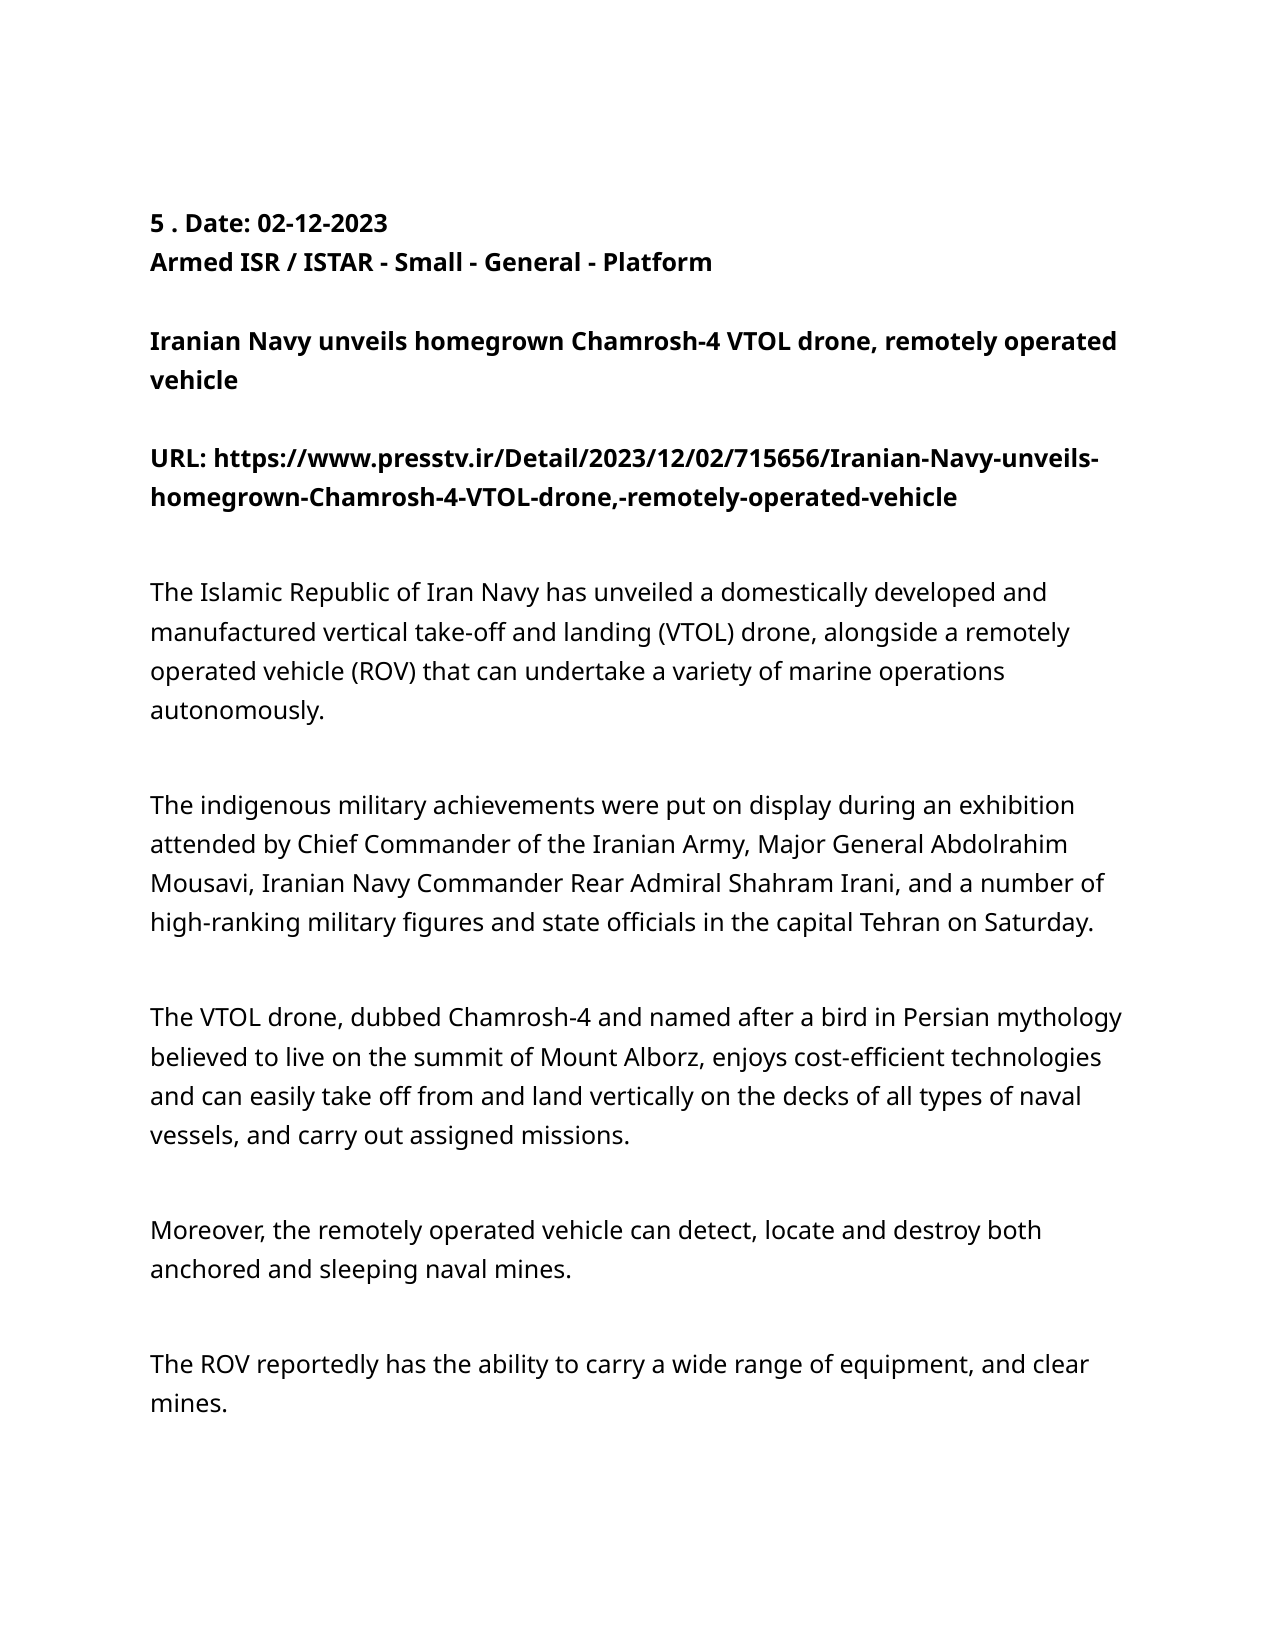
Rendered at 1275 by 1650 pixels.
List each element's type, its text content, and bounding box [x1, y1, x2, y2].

text The indigenous military achievements were put on display during an exhibition attended by Chief Commander of the Iranian Army, Major General Abdolrahim Mousavi, Iranian Navy Commander Rear Admiral Shahram Irani, and a number of high-ranking military figures and state officials in the capital Tehran on Saturday. [150, 787, 1125, 978]
text 5 . Date: 02-12-2023 Armed ISR / ISTAR - Small - General - Platform Iranian Navy unveils homegrown Chamrosh-4 VTOL drone, remotely operated vehicle URL: https://www.presstv.ir/Detail/2023/12/02/715656/Iranian-Navy-unveils-homegrown-Chamrosh-4-VTOL-drone,-remotely-operated-vehicle [150, 206, 1125, 553]
text The Islamic Republic of Iran Navy has unveiled a domestically developed and manufactured vertical take-off and landing (VTOL) drone, alongside a remotely operated vehicle (ROV) that can undertake a variety of marine operations autonomously. [150, 575, 1125, 766]
text Moreover, the remotely operated vehicle can detect, locate and destroy both anchored and sleeping naval mines. [150, 1212, 1125, 1325]
text The ROV reportedly has the ability to carry a wide range of equipment, and clear mines. [150, 1347, 1125, 1459]
text The VTOL drone, dubbed Chamrosh-4 and named after a bird in Persian mythology believed to live on the summit of Mount Alborz, enjoys cost-efficient technologies and can easily take off from and land vertically on the decks of all types of naval vessels, and carry out assigned missions. [150, 1000, 1125, 1191]
